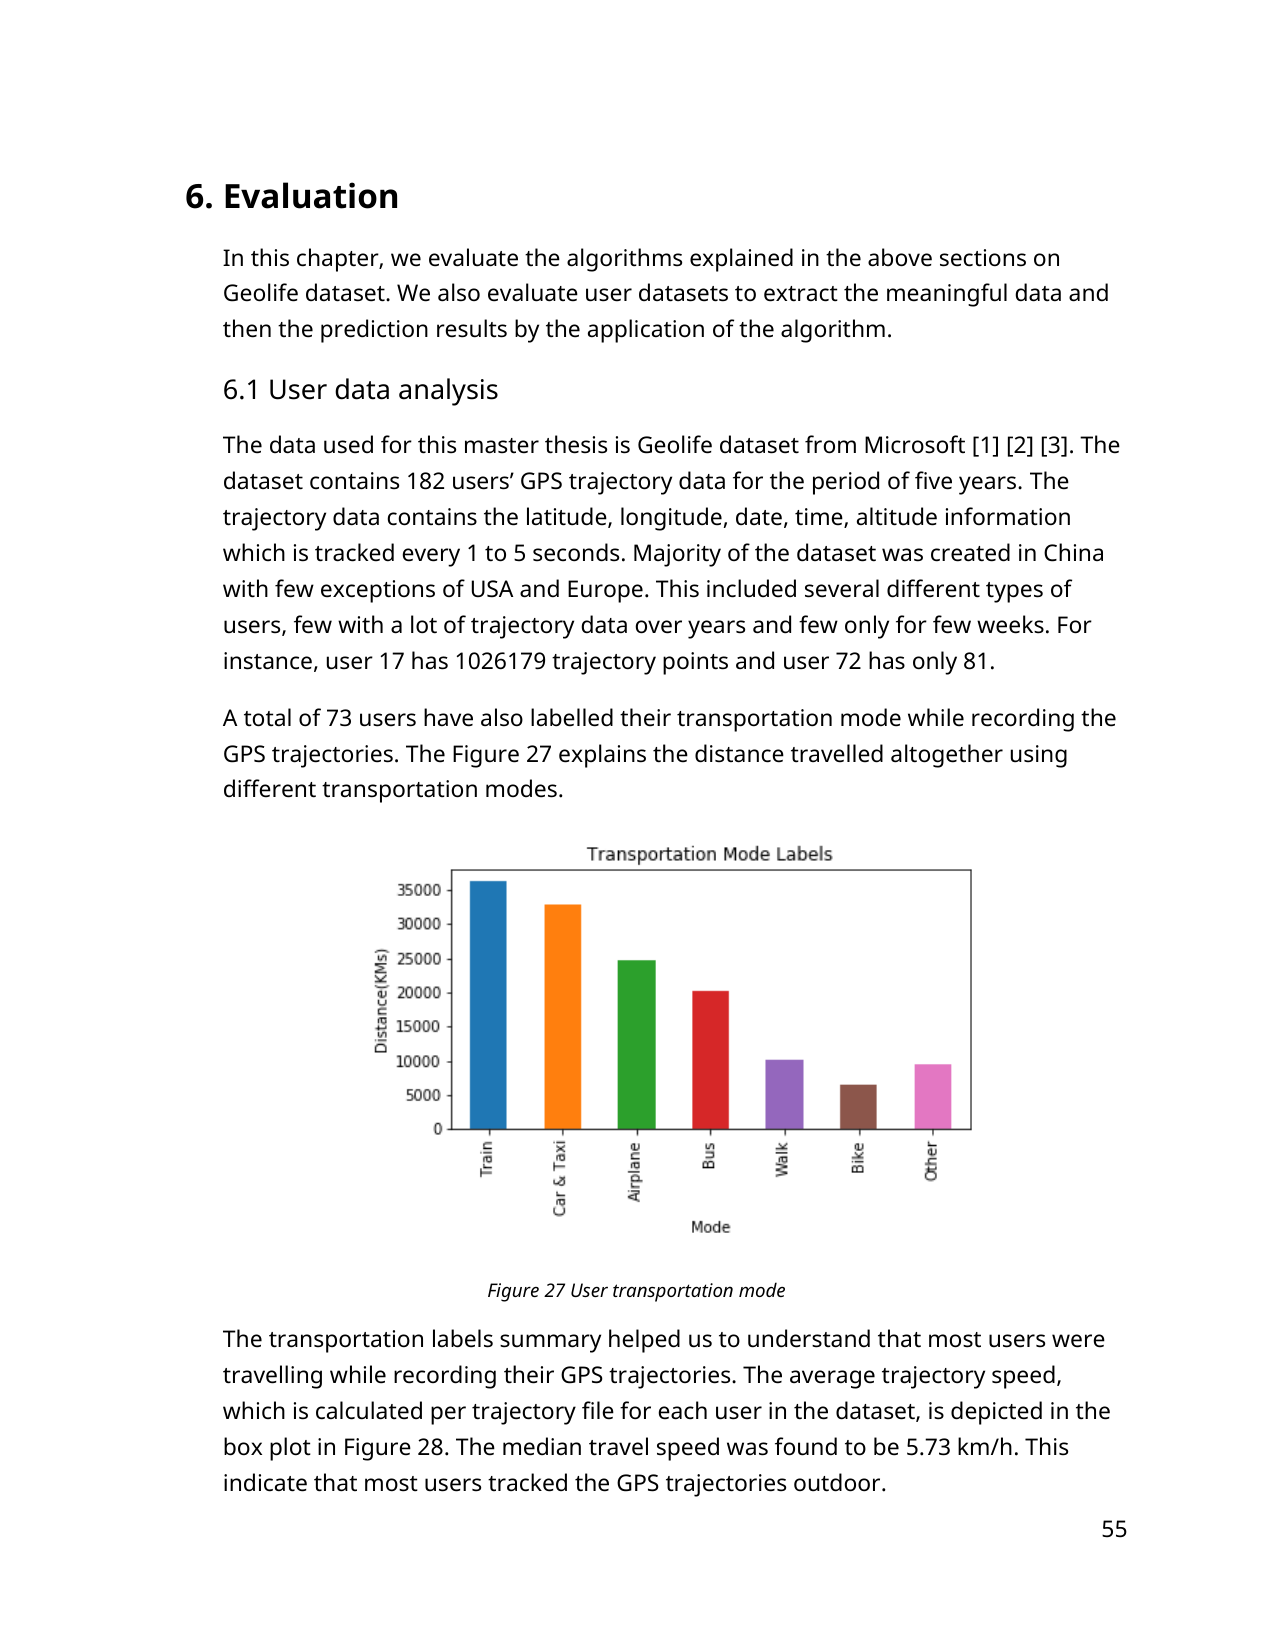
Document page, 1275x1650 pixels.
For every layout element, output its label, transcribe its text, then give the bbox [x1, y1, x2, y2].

subtitle 6.1 User data analysis [148, 370, 1127, 407]
text A total of 73 users have also labelled their transportation mode while recording the GPS trajectories. The Figure 27 explains the distance travelled altogether using different transportation modes. [223, 702, 1127, 805]
subtitle Evaluation [185, 173, 1127, 218]
text The data used for this master thesis is Geolife dataset from Microsoft. The dataset contains 182 users’ GPS trajectory data for the period of five years. The trajectory data contains the latitude, longitude, date, time, altitude information which is tracked every 1 to 5 seconds. Majority of the dataset was created in China with few exceptions of USA and Europe. This included several different types of users, few with a lot of trajectory data over years and few only for few weeks. For instance, user 17 has 1026179 trajectory points and user 72 has only 81. [223, 429, 1127, 676]
picture [359, 830, 991, 1252]
text In this chapter, we evaluate the algorithms explained in the above sections on Geolife dataset. We also evaluate user datasets to extract the meaningful data and then the prediction results by the application of the algorithm. [223, 241, 1127, 344]
text The transportation labels summary helped us to understand that most users were travelling while recording their GPS trajectories. The average trajectory speed, which is calculated per trajectory file for each user in the dataset, is depicted in the box plot in Figure 28. The median travel speed was found to be 5.73 km/h. This indicate that most users tracked the GPS trajectories outdoor. [223, 1323, 1127, 1498]
text Figure 27 User transportation mode [148, 1277, 1127, 1302]
